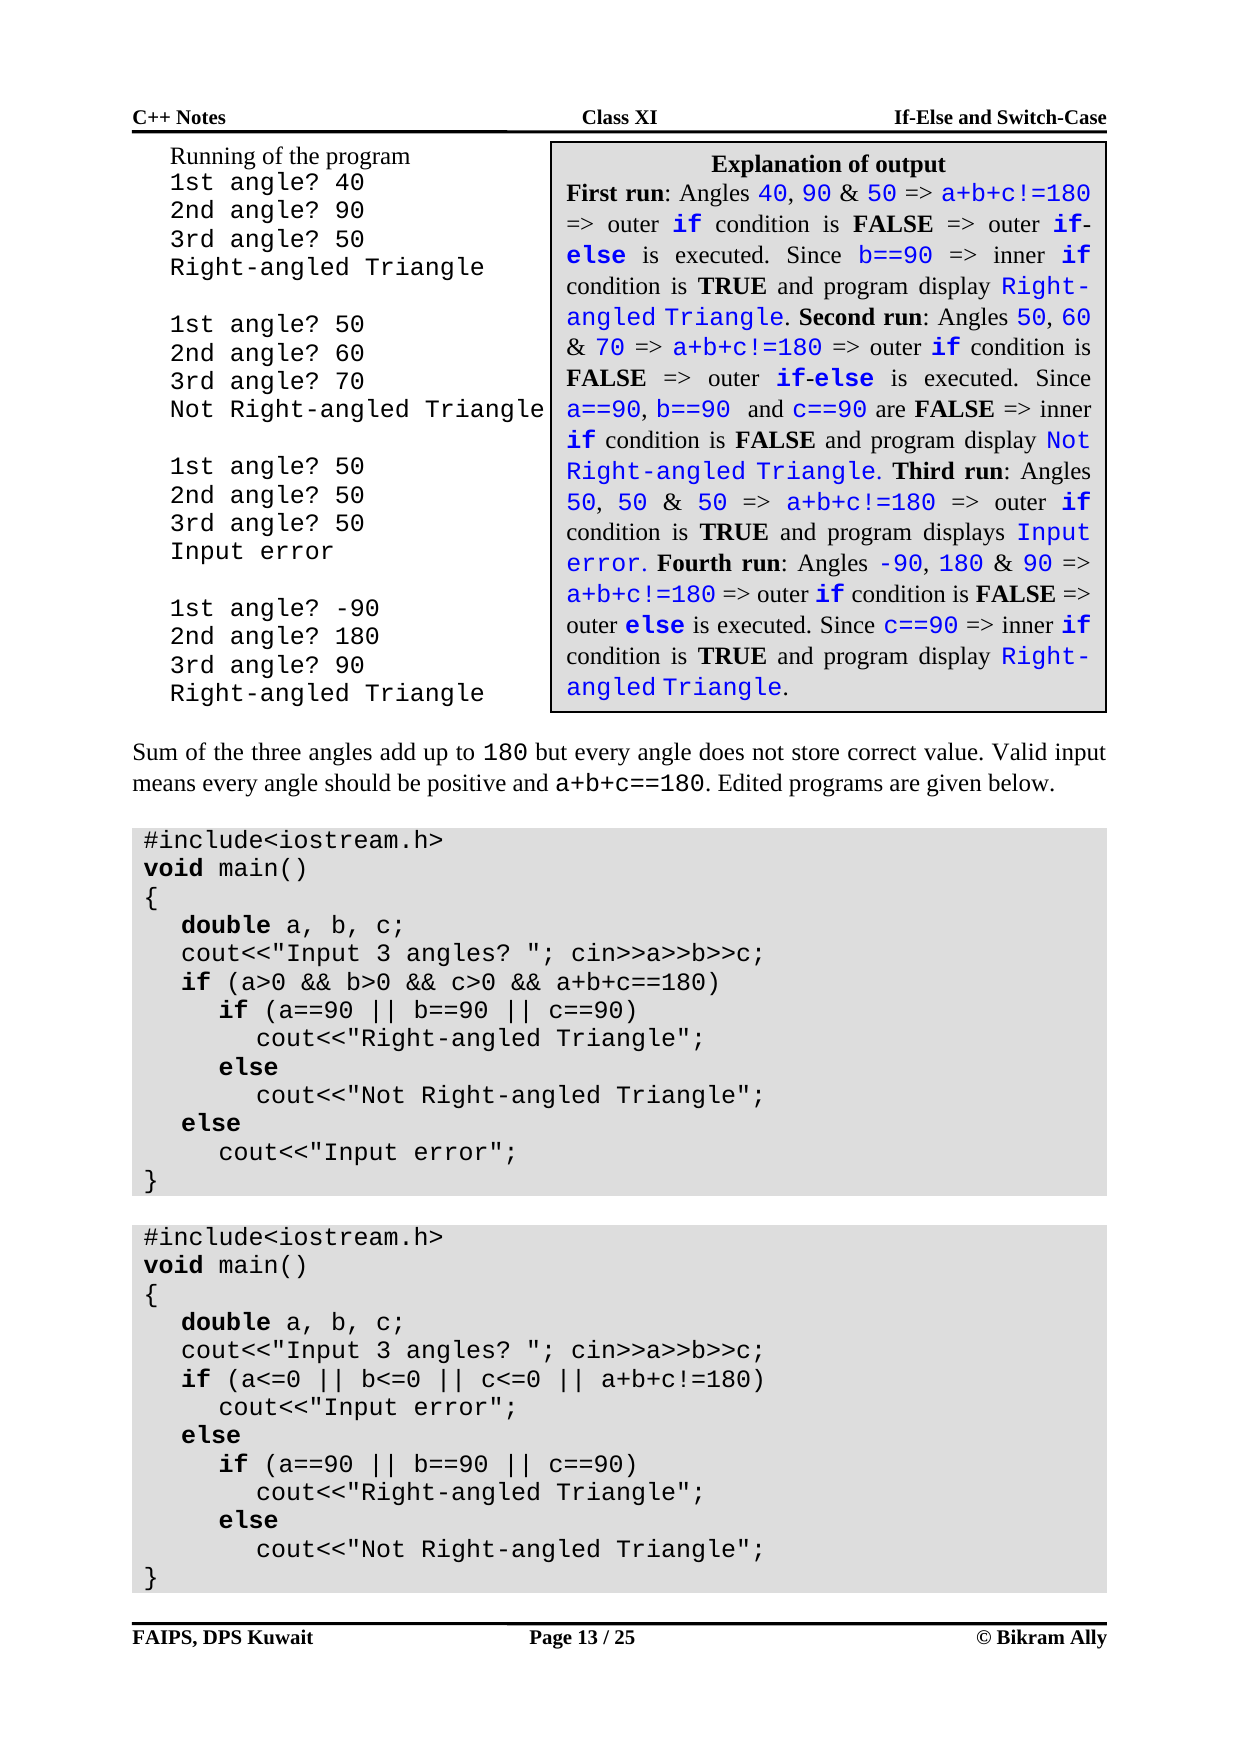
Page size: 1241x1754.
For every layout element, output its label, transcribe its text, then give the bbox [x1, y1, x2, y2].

text 3rd angle? 90 [169, 652, 550, 681]
text Right-angled Triangle [169, 255, 550, 283]
text 1st angle? 50 [169, 312, 550, 340]
text 2nd angle? 180 [169, 624, 550, 652]
table_header #include<iostream.h> void main() { double a, b, c; cout<<"Input 3 angles? "; cin>>a>>b>>c; if (a>0 && b>0 && c>0 && a+b+c==180) if (a==90 || b==90 || c==90) cout<<"Right-angled Triangle"; else cout<<"Not Right-angled Triangle"; else cout<<"Input error"; } [132, 828, 1107, 1196]
text Input error [169, 539, 550, 567]
text 2nd angle? 90 [169, 198, 550, 226]
table_header #include<iostream.h> void main() { double a, b, c; cout<<"Input 3 angles? "; cin>>a>>b>>c; if (a<=0 || b<=0 || c<=0 || a+b+c!=180) cout<<"Input error"; else if (a==90 || b==90 || c==90) cout<<"Right-angled Triangle"; else cout<<"Not Right-angled Triangle"; } [132, 1225, 1107, 1593]
text 2nd angle? 50 [169, 482, 550, 511]
text 3rd angle? 50 [169, 511, 550, 539]
text Running of the program [169, 141, 550, 170]
text 3rd angle? 70 [169, 368, 550, 397]
text Sum of the three angles add up to 180 but every angle does not store correct value. Valid input means every angle should be positive and a+b+c==180. Edited programs are given below. [132, 737, 1107, 799]
text Not Right-angled Triangle [169, 397, 550, 425]
text Right-angled Triangle [169, 681, 550, 709]
text 1st angle? -90 [169, 596, 550, 624]
text 1st angle? 50 [169, 454, 550, 482]
text 1st angle? 40 [169, 170, 550, 198]
text 3rd angle? 50 [169, 226, 550, 255]
text 2nd angle? 60 [169, 340, 550, 368]
